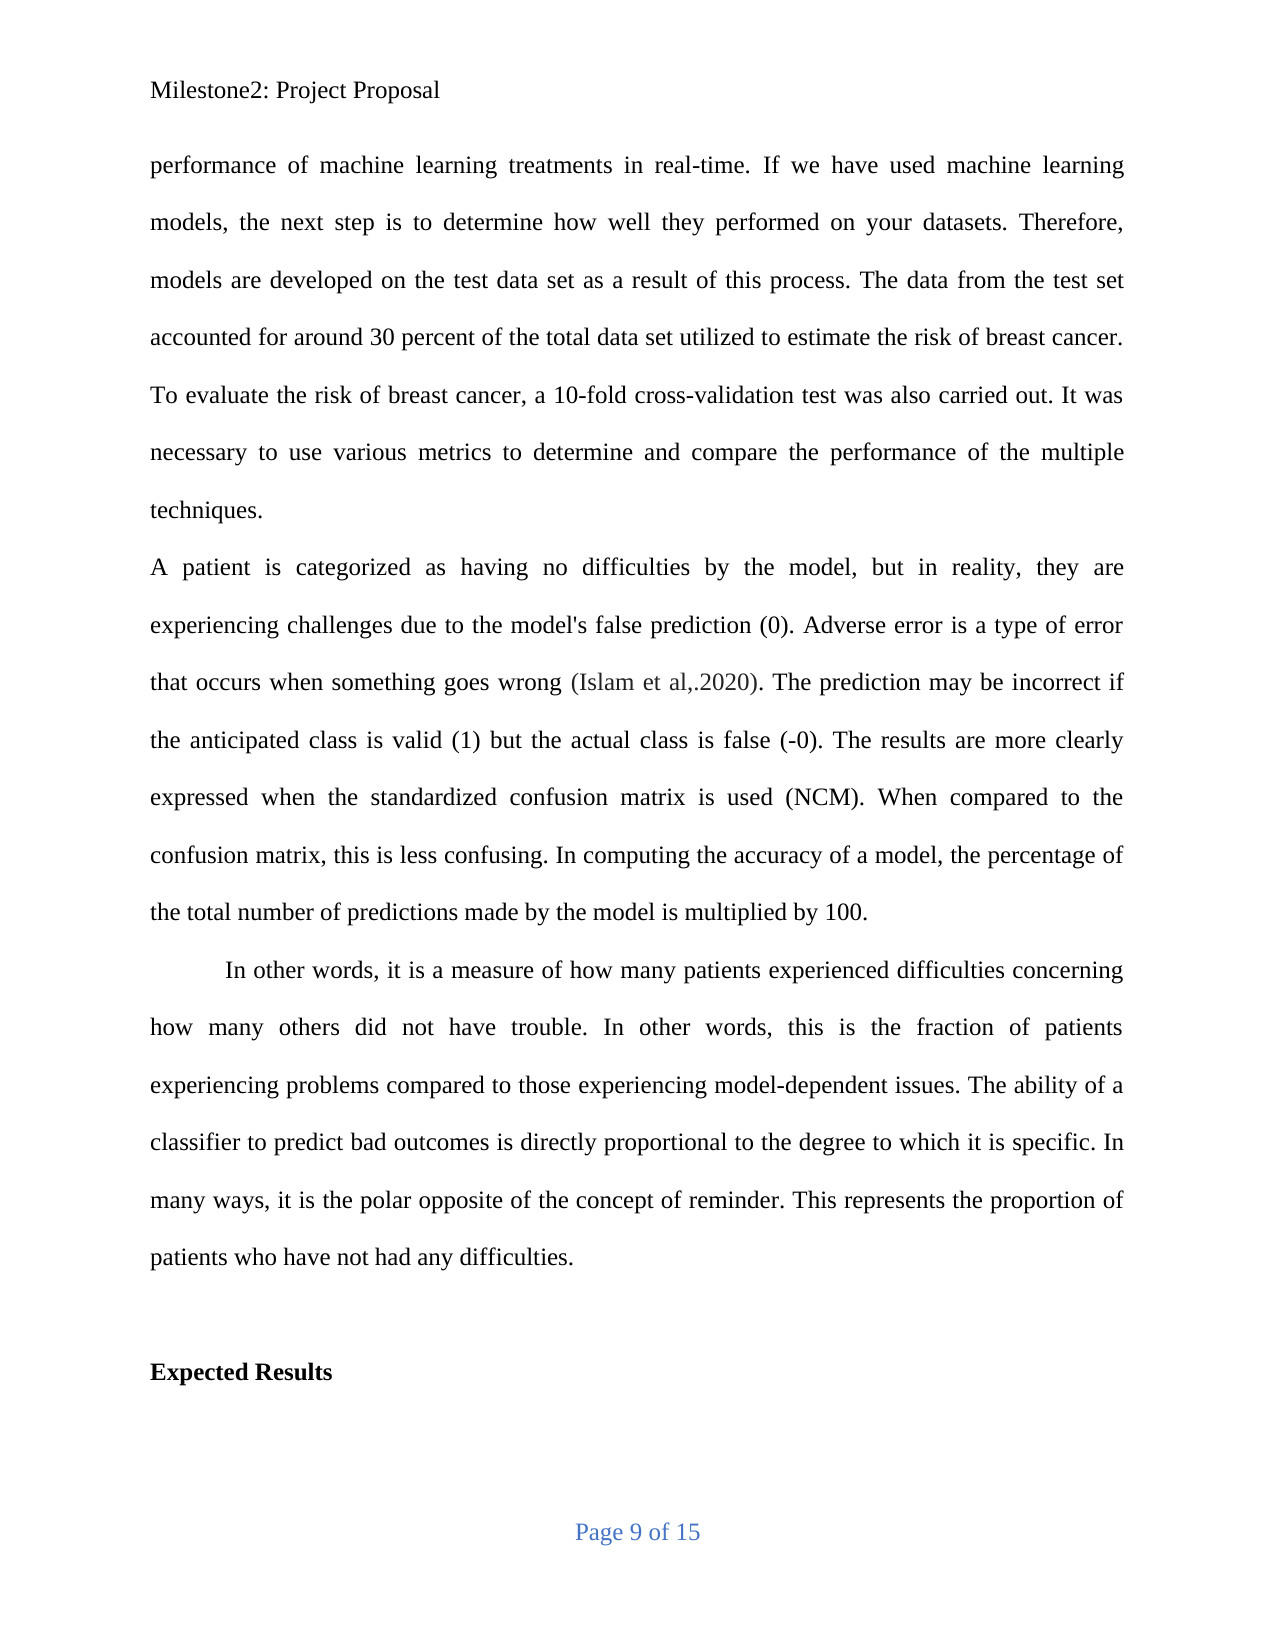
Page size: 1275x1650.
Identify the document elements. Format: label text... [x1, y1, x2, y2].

text A patient is categorized as having no difficulties by the model, but in reality, they are experiencing challenges due to the model's false prediction (0). Adverse error is a type of error that occurs when something goes wrong (Islam et al,.2020). The prediction may be incorrect if the anticipated class is valid (1) but the actual class is false (-0). The results are more clearly expressed when the standardized confusion matrix is used (NCM). When compared to the confusion matrix, this is less confusing. In computing the accuracy of a model, the percentage of the total number of predictions made by the model is multiplied by 100. [150, 552, 1125, 926]
text In other words, it is a measure of how many patients experienced difficulties concerning how many others did not have trouble. In other words, this is the fraction of patients experiencing problems compared to those experiencing model-dependent issues. The ability of a classifier to predict bad outcomes is directly proportional to the degree to which it is specific. In many ways, it is the polar opposite of the concept of reminder. This represents the proportion of patients who have not had any difficulties. [150, 955, 1125, 1271]
text Expected Results [150, 1357, 1125, 1386]
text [150, 150, 1125, 524]
